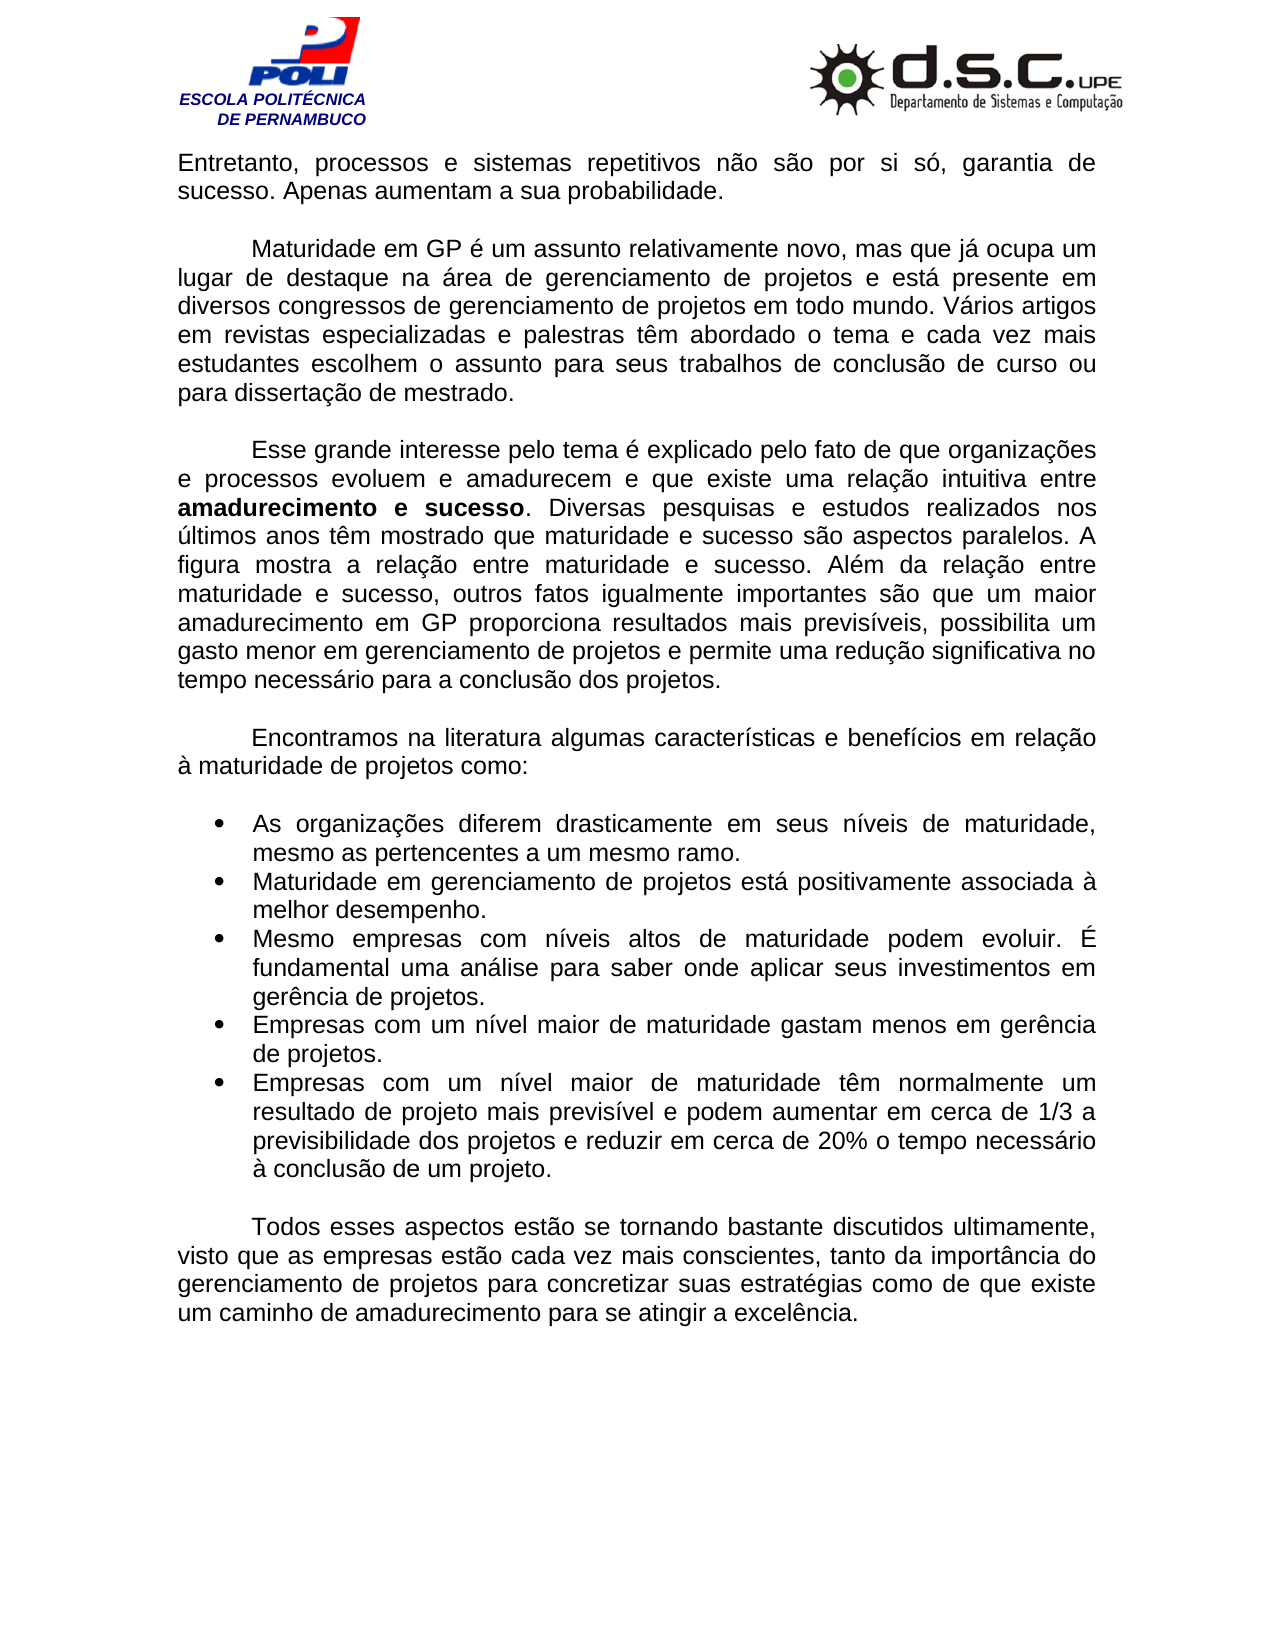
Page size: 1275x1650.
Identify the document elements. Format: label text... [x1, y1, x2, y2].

text Encontramos na literatura algumas características e benefícios em relação à maturidade de projetos como: [177, 723, 1098, 780]
list As organizações diferem drasticamente em seus níveis de maturidade, mesmo as pertencentes a um mesmo ramo. [215, 809, 1098, 866]
list Empresas com um nível maior de maturidade têm normalmente um resultado de projeto mais previsível e podem aumentar em cerca de 1/3 a previsibilidade dos projetos e reduzir em cerca de 20% o tempo necessário à conclusão de um projeto. [215, 1068, 1098, 1183]
text Todos esses aspectos estão se tornando bastante discutidos ultimamente, visto que as empresas estão cada vez mais conscientes, tanto da importância do gerenciamento de projetos para concretizar suas estratégias como de que existe um caminho de amadurecimento para se atingir a excelência. [177, 1212, 1098, 1327]
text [177, 148, 1098, 205]
picture [802, 44, 1128, 116]
list Maturidade em gerenciamento de projetos está positivamente associada à melhor desempenho. [215, 866, 1098, 924]
list Mesmo empresas com níveis altos de maturidade podem evoluir. É fundamental uma análise para saber onde aplicar seus investimentos em gerência de projetos. [215, 924, 1098, 1010]
picture [237, 14, 361, 87]
text Esse grande interesse pelo tema é explicado pelo fato de que organizações e processos evoluem e amadurecem e que existe uma relação intuitiva entre amadurecimento e sucesso. Diversas pesquisas e estudos realizados nos últimos anos têm mostrado que maturidade e sucesso são aspectos paralelos. A figura mostra a relação entre maturidade e sucesso. Além da relação entre maturidade e sucesso, outros fatos igualmente importantes são que um maior amadurecimento em GP proporciona resultados mais previsíveis, possibilita um gasto menor em gerenciamento de projetos e permite uma redução significativa no tempo necessário para a conclusão dos projetos. [177, 435, 1098, 694]
text Maturidade em GP é um assunto relativamente novo, mas que já ocupa um lugar de destaque na área de gerenciamento de projetos e está presente em diversos congressos de gerenciamento de projetos em todo mundo. Vários artigos em revistas especializadas e palestras têm abordado o tema e cada vez mais estudantes escolhem o assunto para seus trabalhos de conclusão de curso ou para dissertação de mestrado. [177, 234, 1098, 406]
list Empresas com um nível maior de maturidade gastam menos em gerência de projetos. [215, 1010, 1098, 1068]
